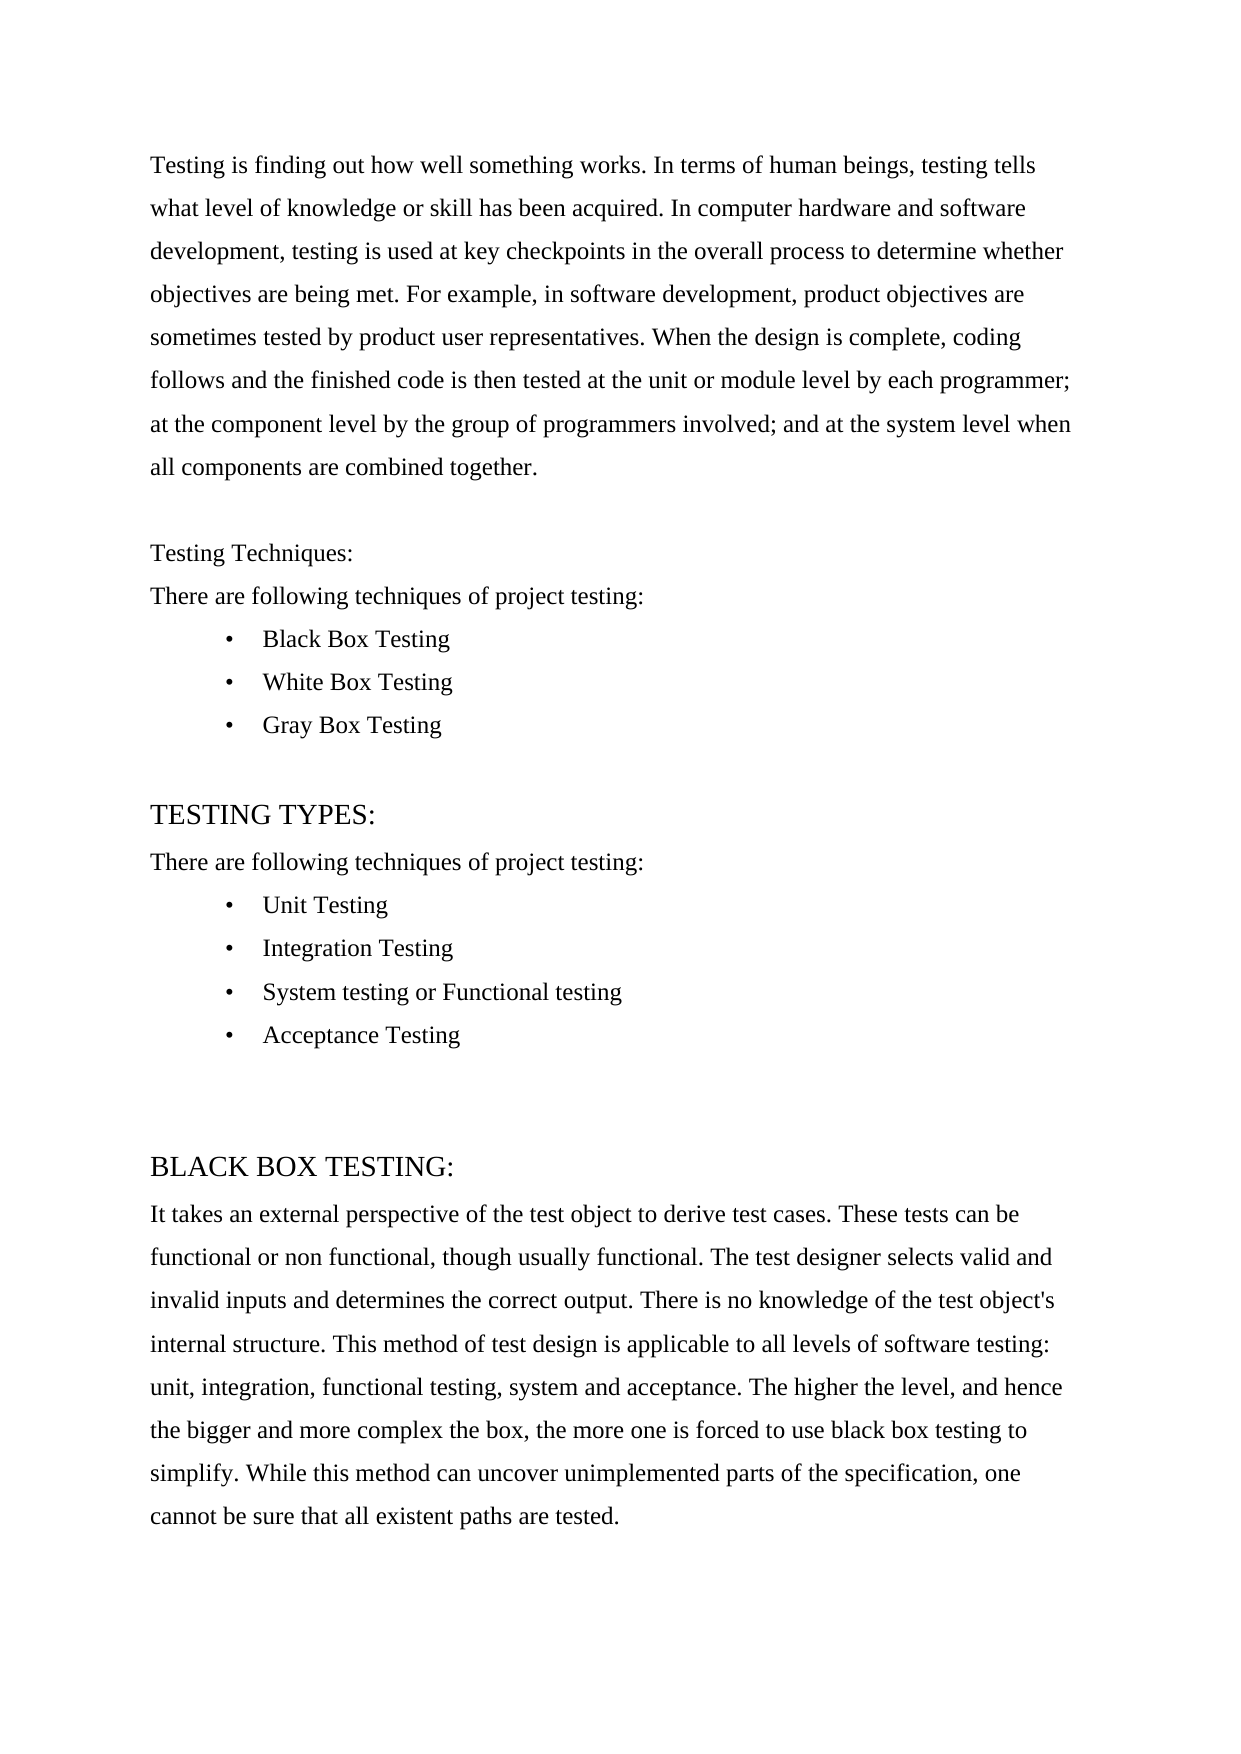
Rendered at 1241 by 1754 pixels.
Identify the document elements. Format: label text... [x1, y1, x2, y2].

list White Box Testing [225, 667, 1090, 696]
text BLACK BOX TESTING: [150, 1149, 1090, 1183]
text It takes an external perspective of the test object to derive test cases. These tests can be functional or non functional, though usually functional. The test designer selects valid and invalid inputs and determines the correct output. There is no knowledge of the test object's internal structure. This method of test design is applicable to all levels of software testing: unit, integration, functional testing, system and acceptance. The higher the level, and hence the bigger and more complex the box, the more one is forced to use black box testing to simplify. While this method can uncover unimplemented parts of the specification, one cannot be sure that all existent paths are tested. [150, 1199, 1090, 1530]
list Unit Testing [225, 890, 1090, 919]
text There are following techniques of project testing: [150, 581, 1090, 610]
text There are following techniques of project testing: [150, 847, 1090, 876]
list Acceptance Testing [225, 1020, 1090, 1048]
list Black Box Testing [225, 624, 1090, 653]
list System testing or Functional testing [225, 977, 1090, 1005]
list Integration Testing [225, 933, 1090, 962]
text Testing Techniques: [150, 538, 1090, 567]
list Gray Box Testing [225, 711, 1090, 739]
text Testing is finding out how well something works. In terms of human beings, testing tells what level of knowledge or skill has been acquired. In computer hardware and software development, testing is used at key checkpoints in the overall process to determine whether objectives are being met. For example, in software development, product objectives are sometimes tested by product user representatives. When the design is complete, coding follows and the finished code is then tested at the unit or module level by each programmer; at the component level by the group of programmers involved; and at the system level when all components are combined together. [150, 150, 1090, 481]
text TESTING TYPES: [150, 797, 1090, 830]
